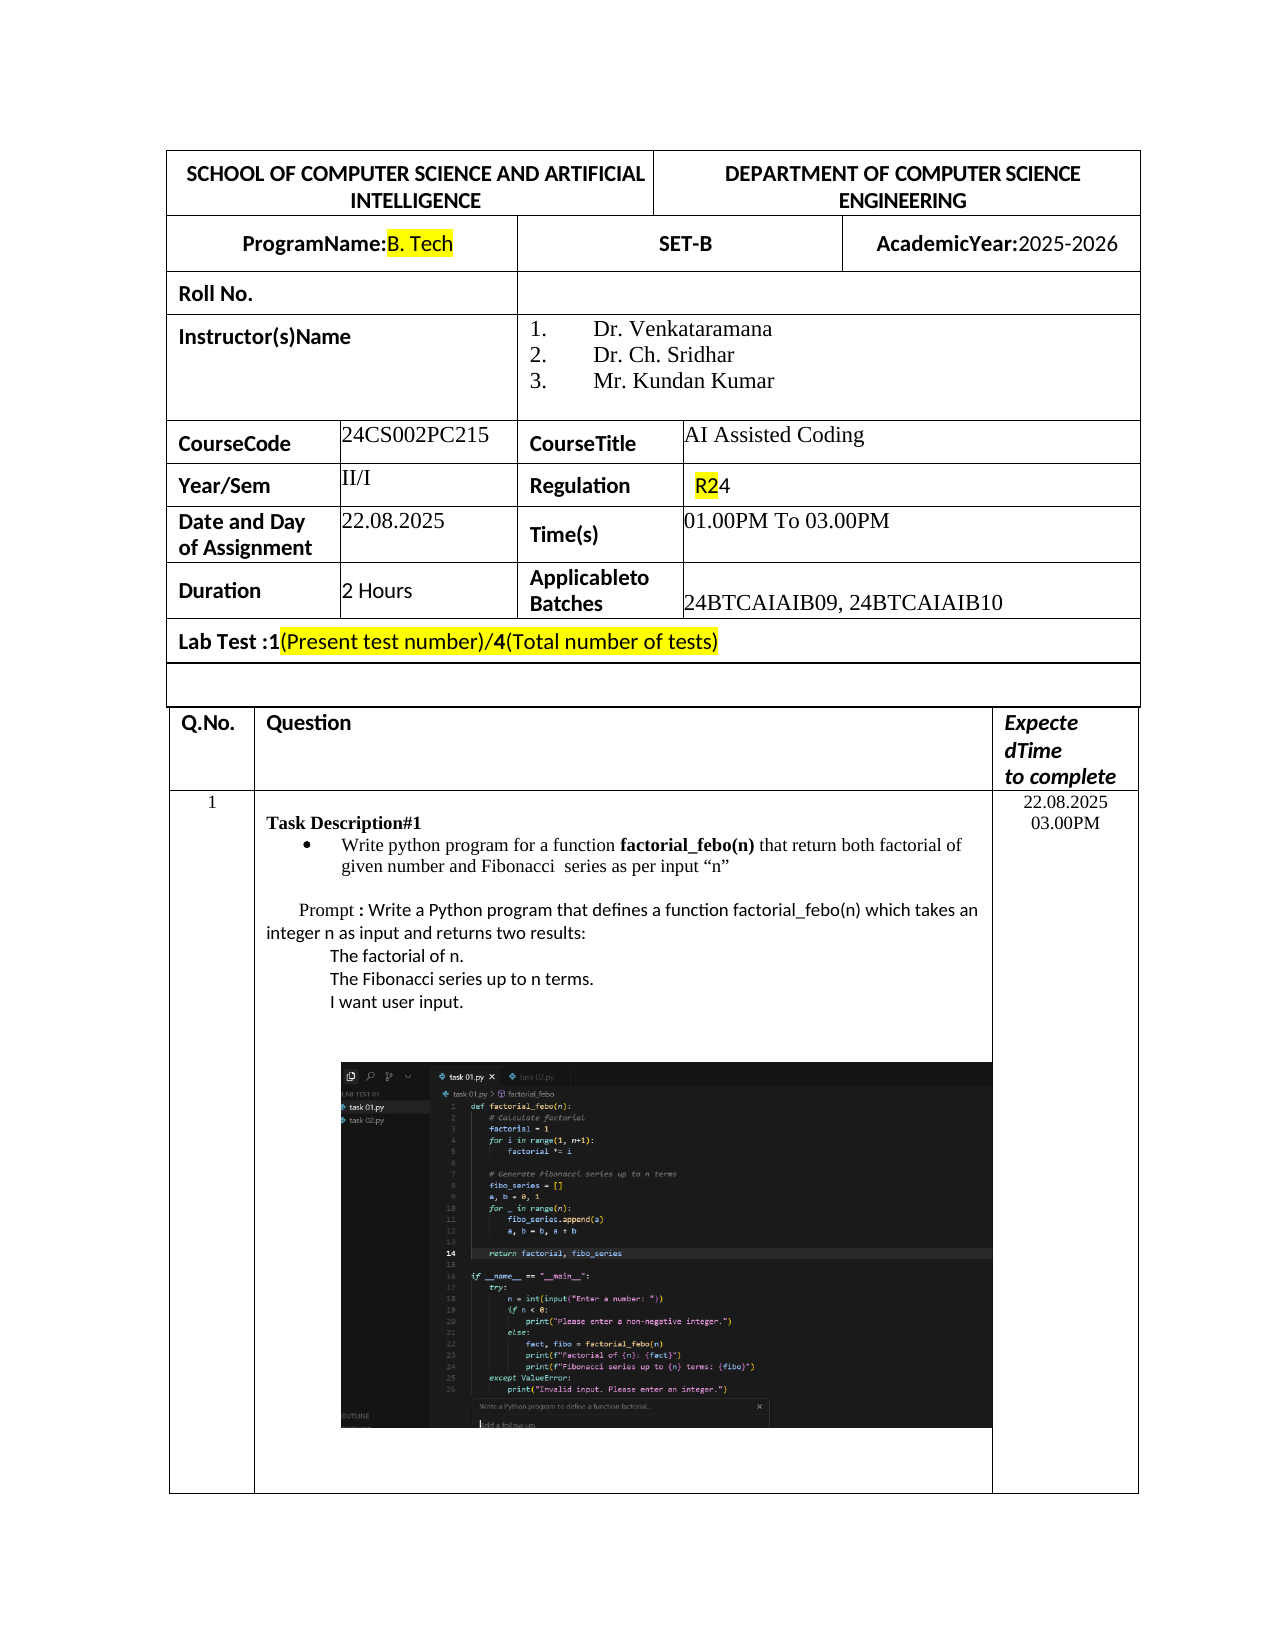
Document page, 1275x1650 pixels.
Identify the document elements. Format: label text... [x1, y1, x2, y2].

table_cell R24 [684, 464, 1140, 506]
table_cell 22.08.2025 03.00PM [993, 791, 1138, 1492]
table_cell ExpectedTime to complete [993, 708, 1138, 789]
table_cell Question [255, 708, 992, 789]
table_header DEPARTMENT OF COMPUTER SCIENCE ENGINEERING [654, 151, 1140, 215]
table_cell CourseCode [167, 421, 340, 463]
picture [341, 1062, 993, 1428]
table_cell Instructor(s)Name [167, 315, 517, 420]
table_cell Applicableto Batches [518, 563, 683, 618]
table_cell AcademicYear:2025-2026 [843, 216, 1140, 271]
table_cell [167, 664, 1140, 706]
table_cell II/I [341, 464, 517, 506]
table_cell 24BTCAIAIB09, 24BTCAIAIB10 [684, 563, 1140, 618]
table_cell Duration [167, 563, 340, 618]
table_cell Year/Sem [167, 464, 340, 506]
table_cell Q.No. [170, 708, 254, 789]
table_cell ProgramName:B. Tech [167, 216, 517, 271]
table_cell Regulation [518, 464, 683, 506]
table_cell [518, 272, 1140, 314]
table_cell 22.08.2025 [341, 507, 517, 562]
table_cell Time(s) [518, 507, 683, 562]
table_cell 1 [170, 791, 254, 1492]
table_header SCHOOL OF COMPUTER SCIENCE AND ARTIFICIAL INTELLIGENCE [167, 151, 653, 215]
table_cell Lab Test :1(Present test number)/4(Total number of tests) [167, 619, 1140, 662]
table_cell Roll No. [167, 272, 517, 314]
table_cell 01.00PM To 03.00PM [684, 507, 1140, 562]
table_cell 2 Hours [341, 563, 517, 618]
table_cell AI Assisted Coding [684, 421, 1140, 463]
table_cell CourseTitle [518, 421, 683, 463]
table_cell Dr. Venkataramana Dr. Ch. Sridhar Mr. Kundan Kumar [518, 315, 1140, 420]
table_cell SET-B [518, 216, 842, 271]
table_cell Date and Day of Assignment [167, 507, 340, 562]
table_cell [255, 791, 992, 1492]
table_cell 24CS002PC215 [341, 421, 517, 463]
